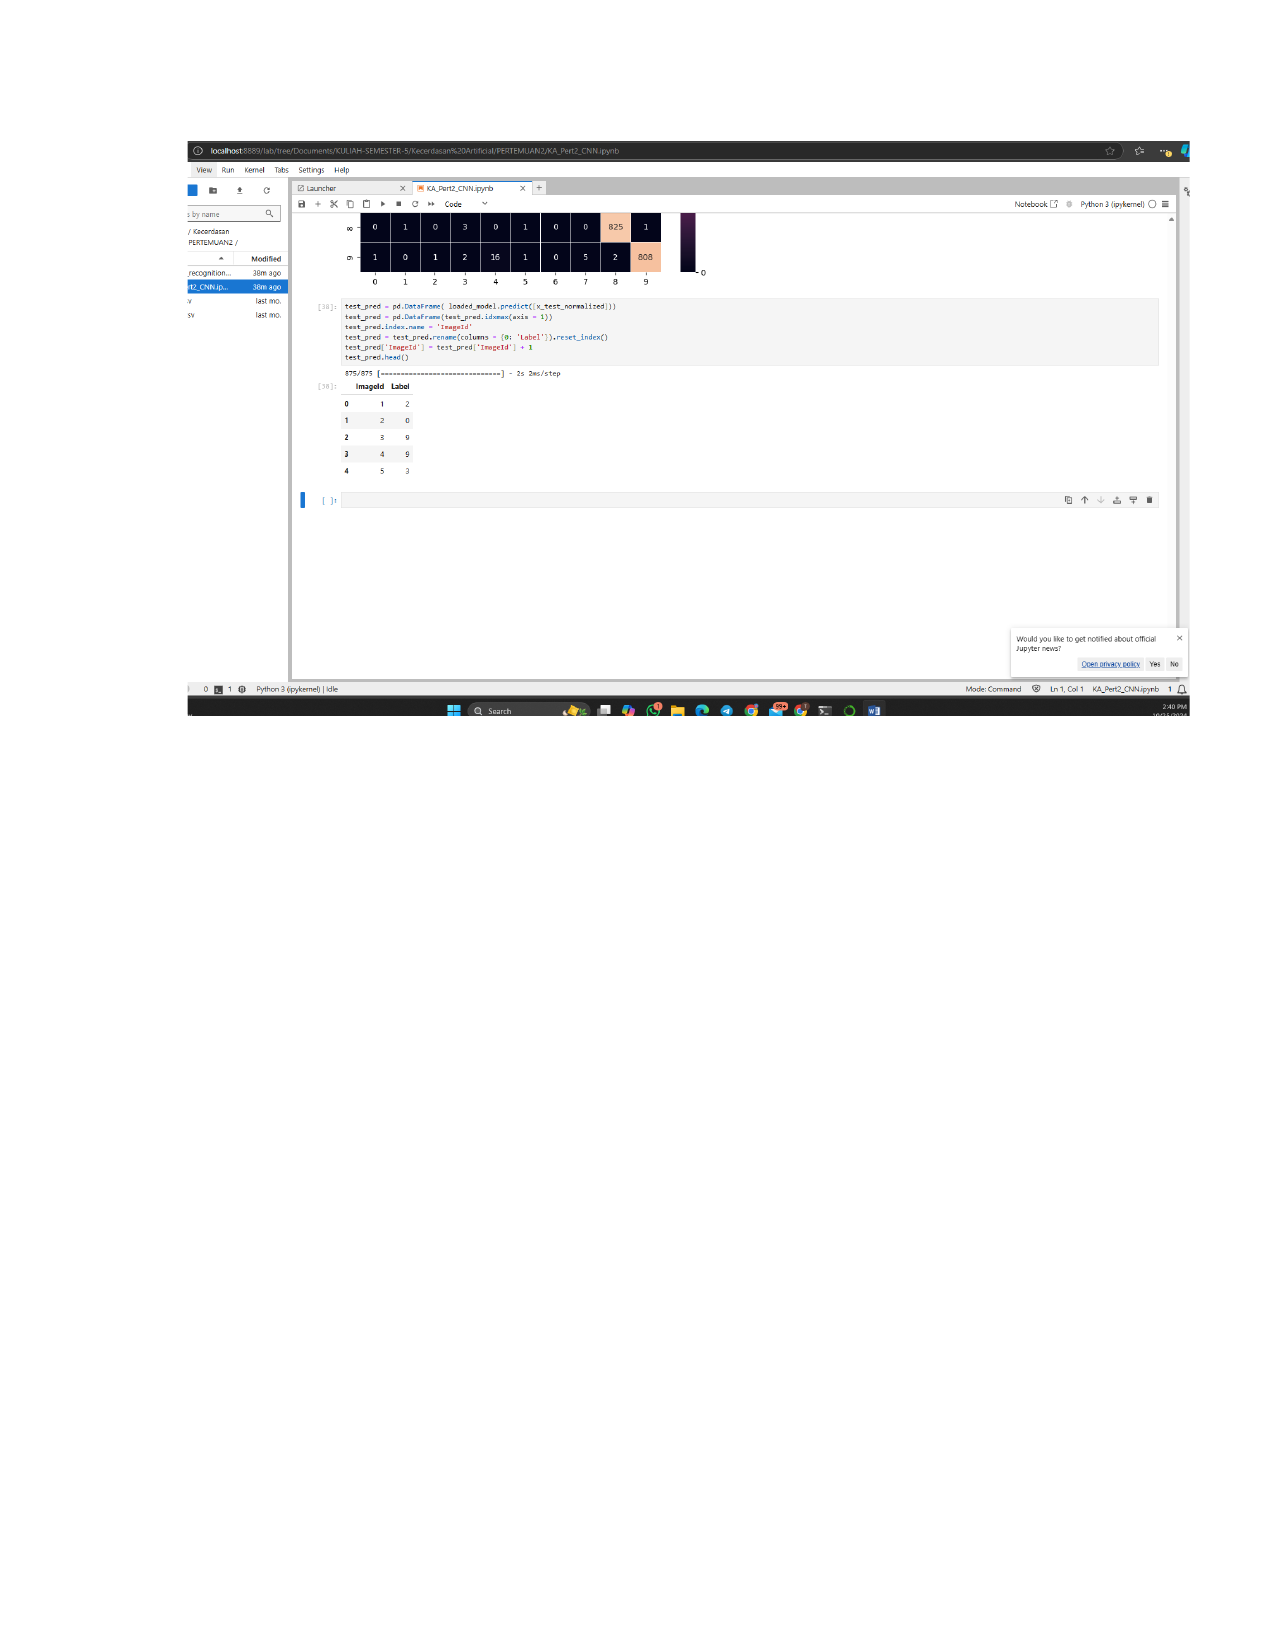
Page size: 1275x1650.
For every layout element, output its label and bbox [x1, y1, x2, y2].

picture [187, 141, 1190, 716]
